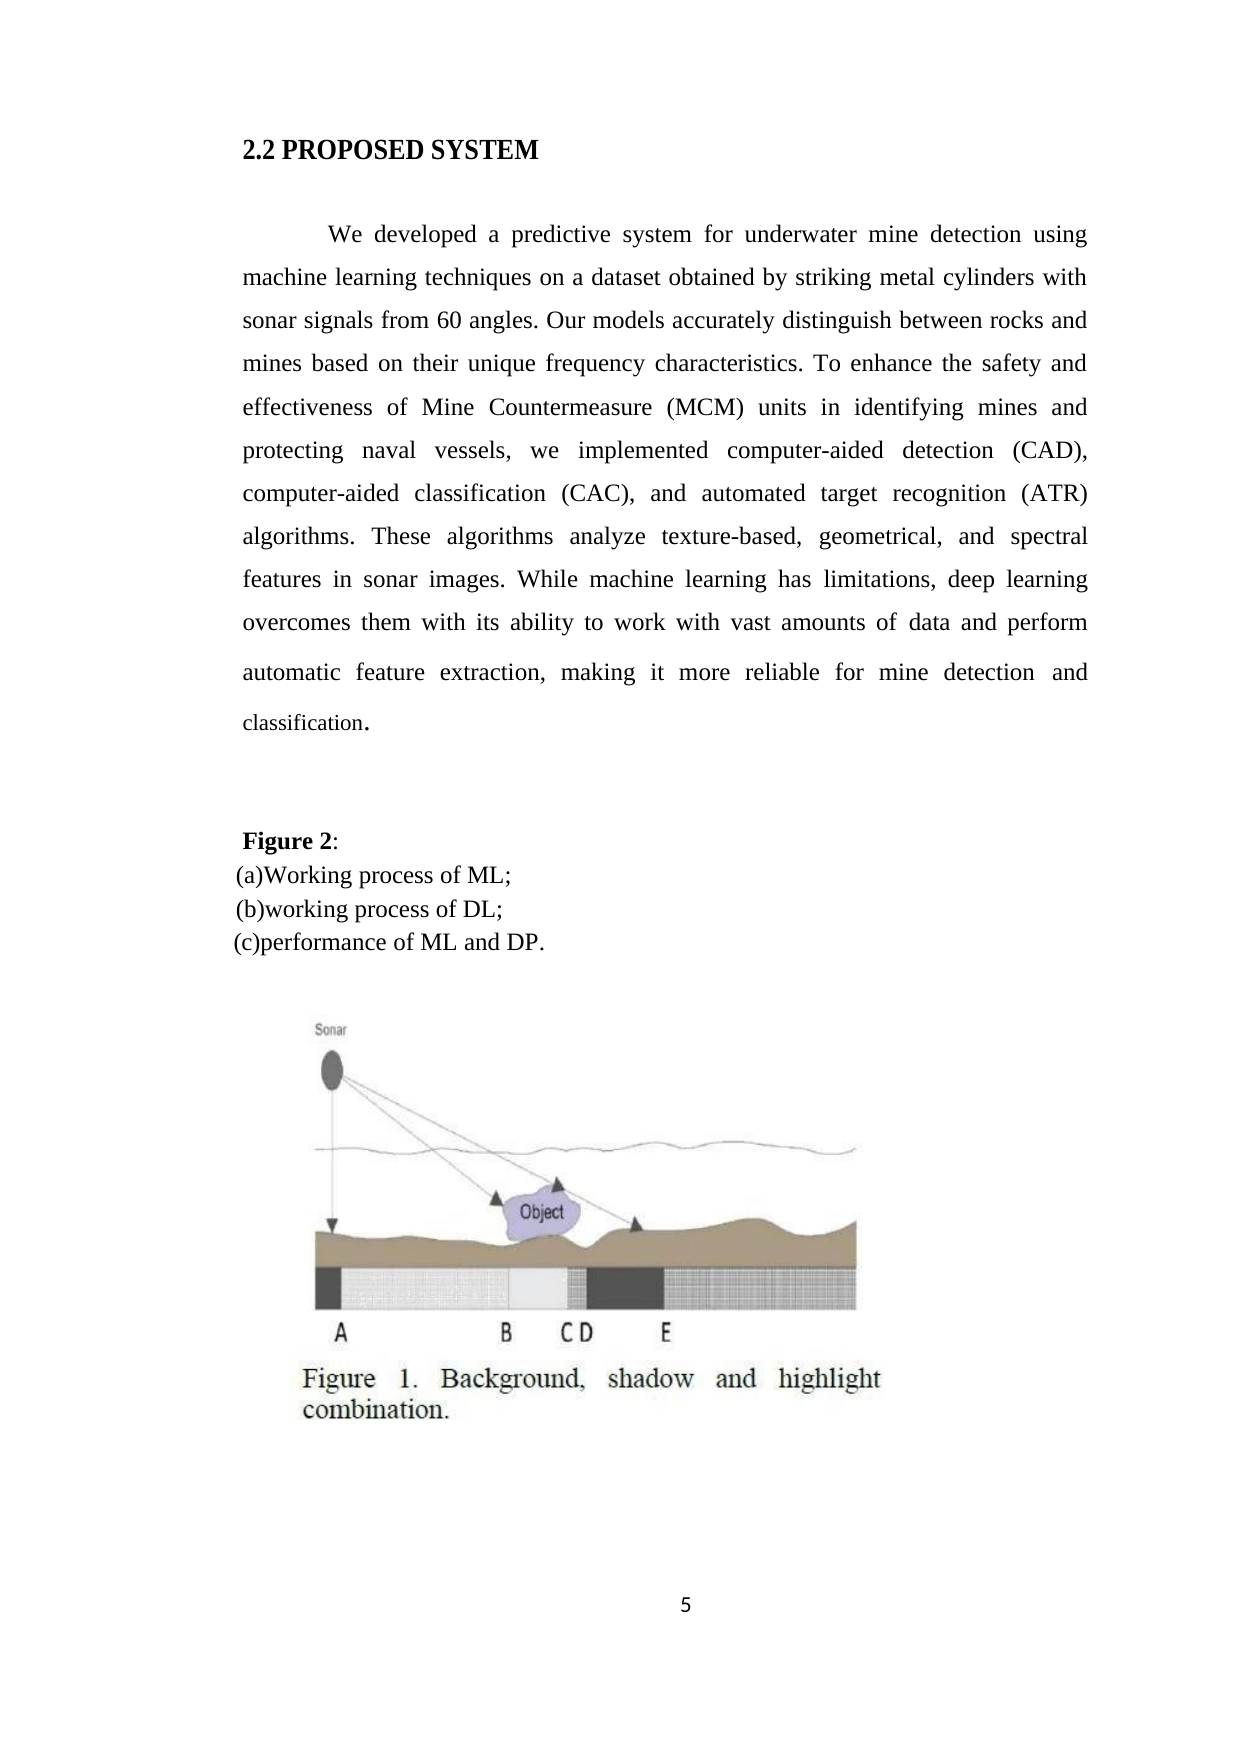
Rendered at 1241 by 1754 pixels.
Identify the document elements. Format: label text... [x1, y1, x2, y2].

picture [289, 1014, 884, 1421]
text (a)Working process of ML; [142, 860, 1088, 889]
text We developed a predictive system for underwater mine detection using machine learning techniques on a dataset obtained by striking metal cylinders with sonar signals from 60 angles. Our models accurately distinguish between rocks and mines based on their unique frequency characteristics. To enhance the safety and effectiveness of Mine Countermeasure (MCM) units in identifying mines and protecting naval vessels, we implemented computer-aided detection (CAD), computer-aided classification (CAC), and automated target recognition (ATR) algorithms. These algorithms analyze texture-based, geometrical, and spectral features in sonar images. While machine learning has limitations, deep learning overcomes them with its ability to work with vast amounts of data and perform automatic feature extraction, making it more reliable for mine detection and classification. [242, 219, 1088, 737]
text Figure 2: [242, 826, 1088, 855]
text (b)working process of DL; [142, 894, 1088, 922]
text (c)performance of ML and DP. [142, 927, 1088, 956]
subtitle 2.2 PROPOSED SYSTEM [242, 132, 1088, 166]
